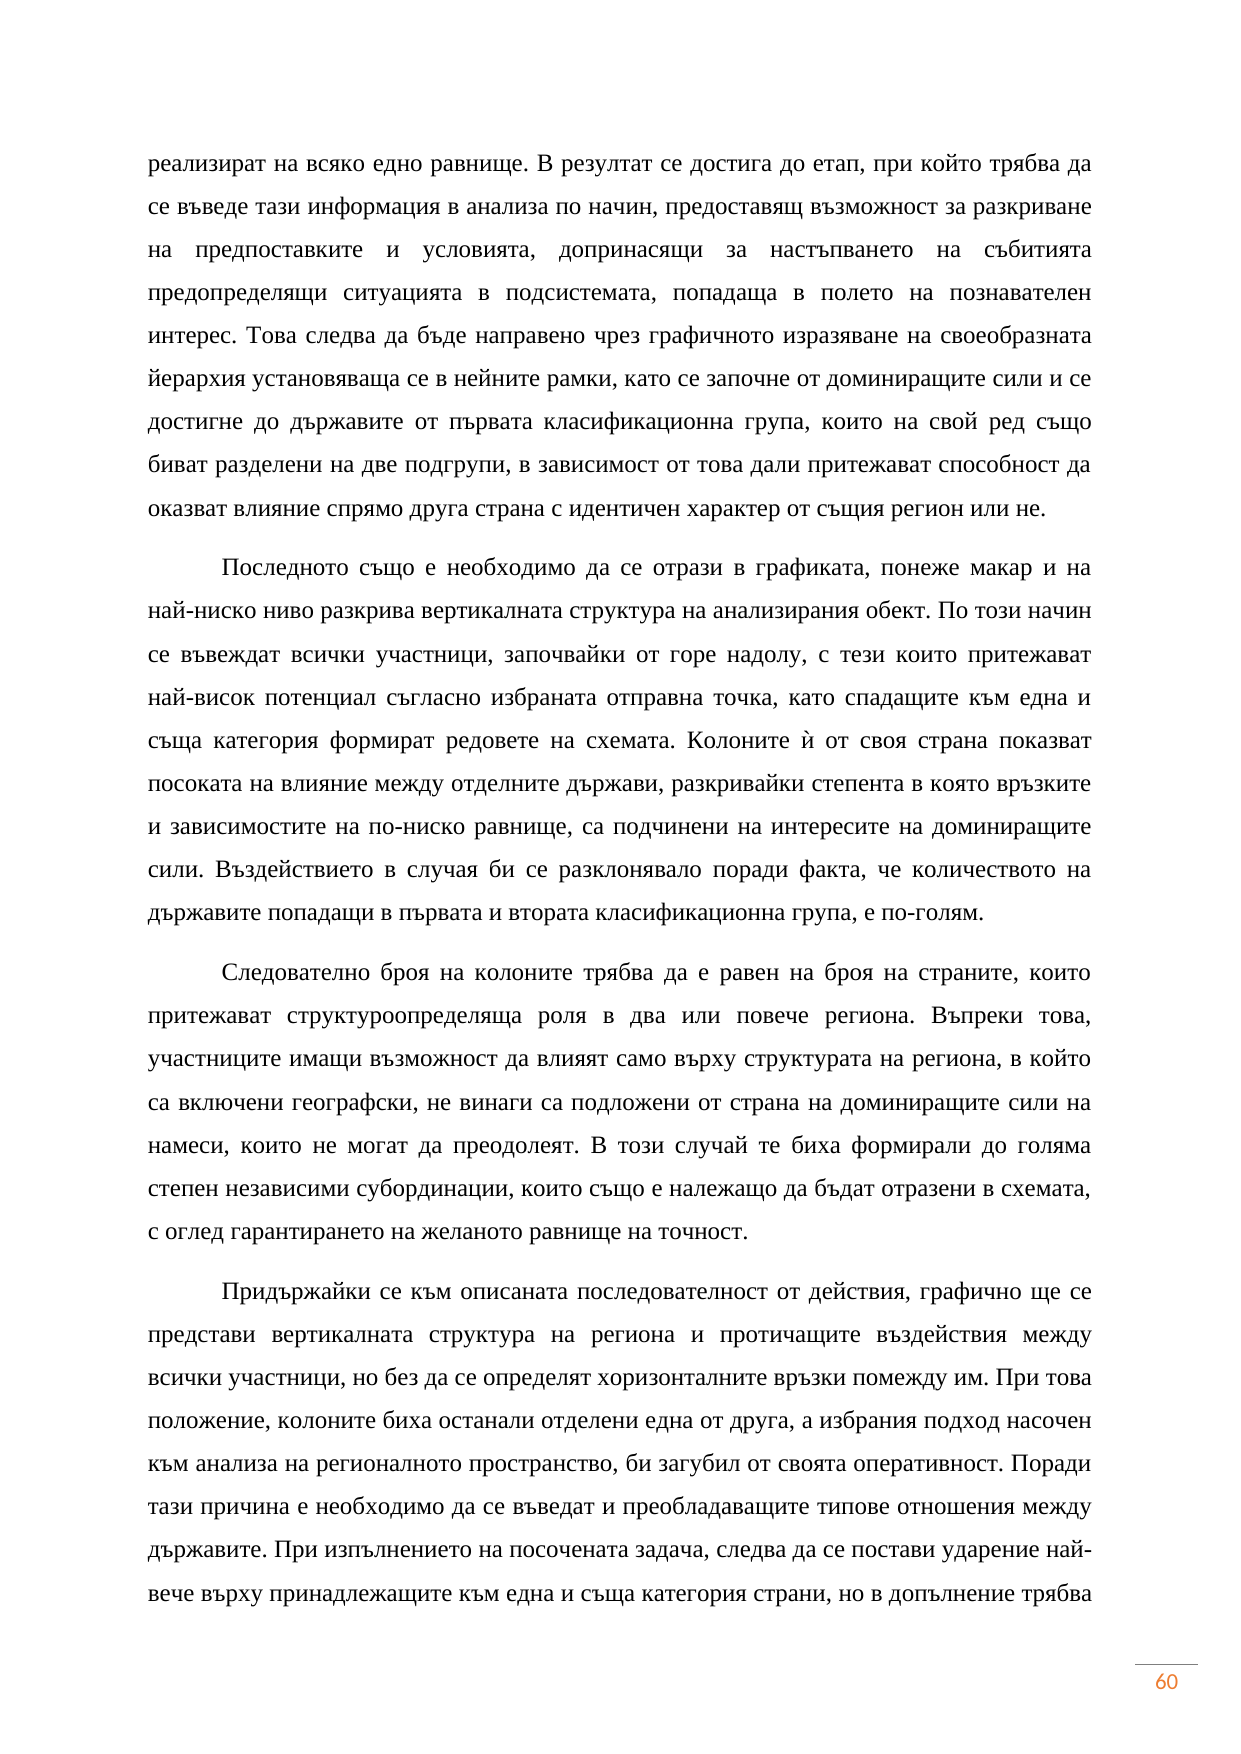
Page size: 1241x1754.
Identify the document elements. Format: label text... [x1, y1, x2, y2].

text Последното също е необходимо да се отрази в графиката, понеже макар и на най-ниско ниво разкрива вертикалната структура на анализирания обект. По този начин се въвеждат всички участници, започвайки от горе надолу, с тези които притежават най-висок потенциал съгласно избраната отправна точка, като спадащите към една и съща категория формират редовете на схемата. Колоните ѝ от своя страна показват посоката на влияние между отделните държави, разкривайки степента в която връзките и зависимостите на по-ниско равнище, са подчинени на интересите на доминиращите сили. Въздействието в случая би се разклонявало поради факта, че количеството на държавите попадащи в първата и втората класификационна група, е по-голям. [148, 552, 1093, 926]
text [148, 148, 1093, 521]
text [148, 1276, 1093, 1606]
text Следователно броя на колоните трябва да е равен на броя на страните, които притежават структуроопределяща роля в два или повече региона. Въпреки това, участниците имащи възможност да влияят само върху структурата на региона, в който са включени географски, не винаги са подложени от страна на доминиращите сили на намеси, които не могат да преодолеят. В този случай те биха формирали до голяма степен независими субординации, които също е належащо да бъдат отразени в схемата, с оглед гарантирането на желаното равнище на точност. [148, 957, 1093, 1245]
